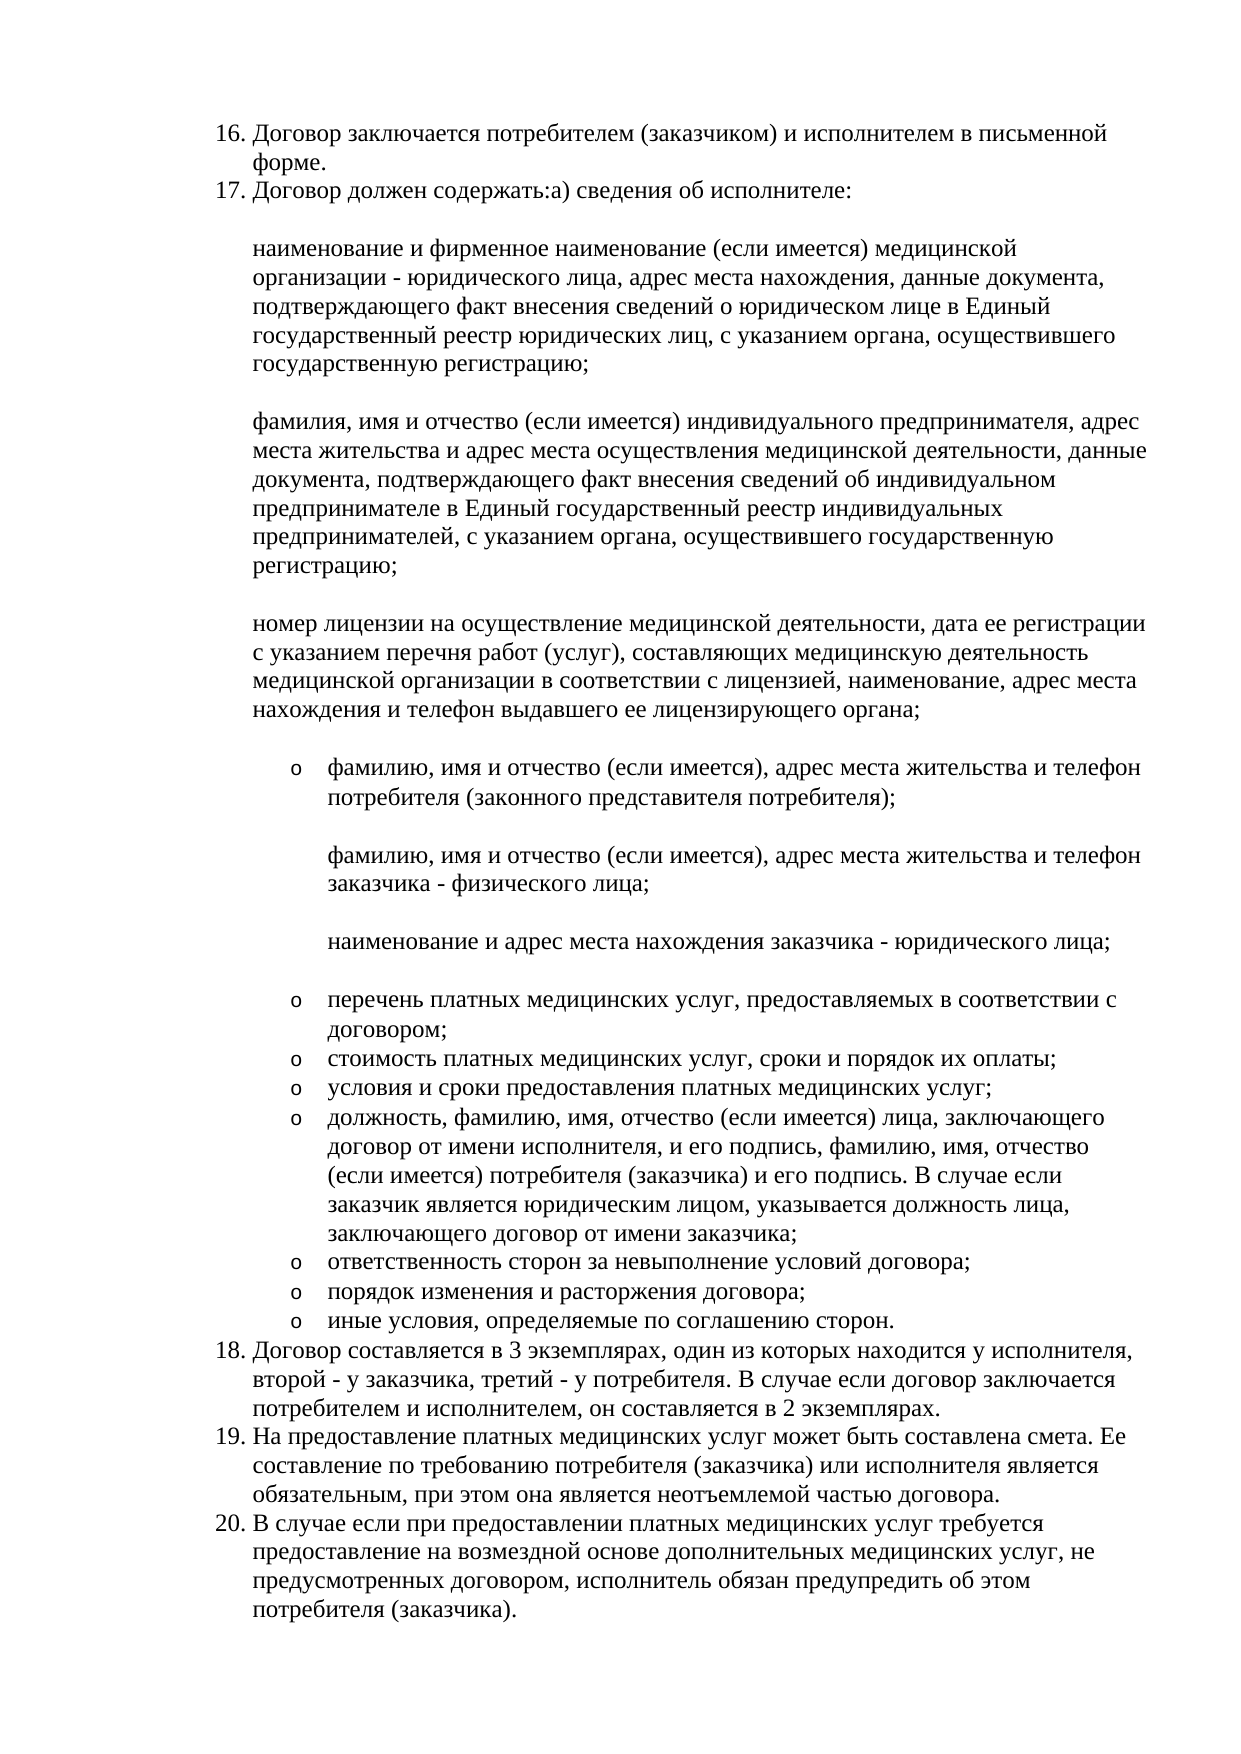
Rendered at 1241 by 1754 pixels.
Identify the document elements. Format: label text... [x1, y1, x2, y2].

text наименование и фирменное наименование (если имеется) медицинской организации - юридического лица, адрес места нахождения, данные документа, подтверждающего факт внесения сведений о юридическом лице в Единый государственный реестр юридических лиц, с указанием органа, осуществившего государственную регистрацию; [252, 233, 1152, 377]
list иные условия, определяемые по соглашению сторон. [290, 1306, 1152, 1335]
text номер лицензии на осуществление медицинской деятельности, дата ее регистрации с указанием перечня работ (услуг), составляющих медицинскую деятельность медицинской организации в соответствии с лицензией, наименование, адрес места нахождения и телефон выдавшего ее лицензирующего органа; [252, 608, 1152, 723]
text наименование и адрес места нахождения заказчика - юридического лица; [327, 926, 1152, 955]
text фамилию, имя и отчество (если имеется), адрес места жительства и телефон заказчика - физического лица; [327, 840, 1152, 897]
list Договор должен содержать:а) сведения об исполнителе: [215, 176, 1152, 204]
list Договор заключается потребителем (заказчиком) и исполнителем в письменной форме. [215, 118, 1152, 176]
list перечень платных медицинских услуг, предоставляемых в соответствии с договором; [290, 984, 1152, 1043]
list условия и сроки предоставления платных медицинских услуг; [290, 1072, 1152, 1102]
list порядок изменения и расторжения договора; [290, 1276, 1152, 1306]
list должность, фамилию, имя, отчество (если имеется) лица, заключающего договор от имени исполнителя, и его подпись, фамилию, имя, отчество (если имеется) потребителя (заказчика) и его подпись. В случае если заказчик является юридическим лицом, указывается должность лица, заключающего договор от имени заказчика; [290, 1102, 1152, 1246]
list фамилию, имя и отчество (если имеется), адрес места жительства и телефон потребителя (законного представителя потребителя); [290, 752, 1152, 811]
list На предоставление платных медицинских услуг может быть составлена смета. Ее составление по требованию потребителя (заказчика) или исполнителя является обязательным, при этом она является неотъемлемой частью договора. [215, 1421, 1152, 1508]
list В случае если при предоставлении платных медицинских услуг требуется предоставление на возмездной основе дополнительных медицинских услуг, не предусмотренных договором, исполнитель обязан предупредить об этом потребителя (заказчика). [215, 1508, 1152, 1623]
text фамилия, имя и отчество (если имеется) индивидуального предпринимателя, адрес места жительства и адрес места осуществления медицинской деятельности, данные документа, подтверждающего факт внесения сведений об индивидуальном предпринимателе в Единый государственный реестр индивидуальных предпринимателей, с указанием органа, осуществившего государственную регистрацию; [252, 406, 1152, 579]
list стоимость платных медицинских услуг, сроки и порядок их оплаты; [290, 1043, 1152, 1072]
list ответственность сторон за невыполнение условий договора; [290, 1246, 1152, 1276]
list Договор составляется в 3 экземплярах, один из которых находится у исполнителя, второй - у заказчика, третий - у потребителя. В случае если договор заключается потребителем и исполнителем, он составляется в 2 экземплярах. [215, 1335, 1152, 1421]
